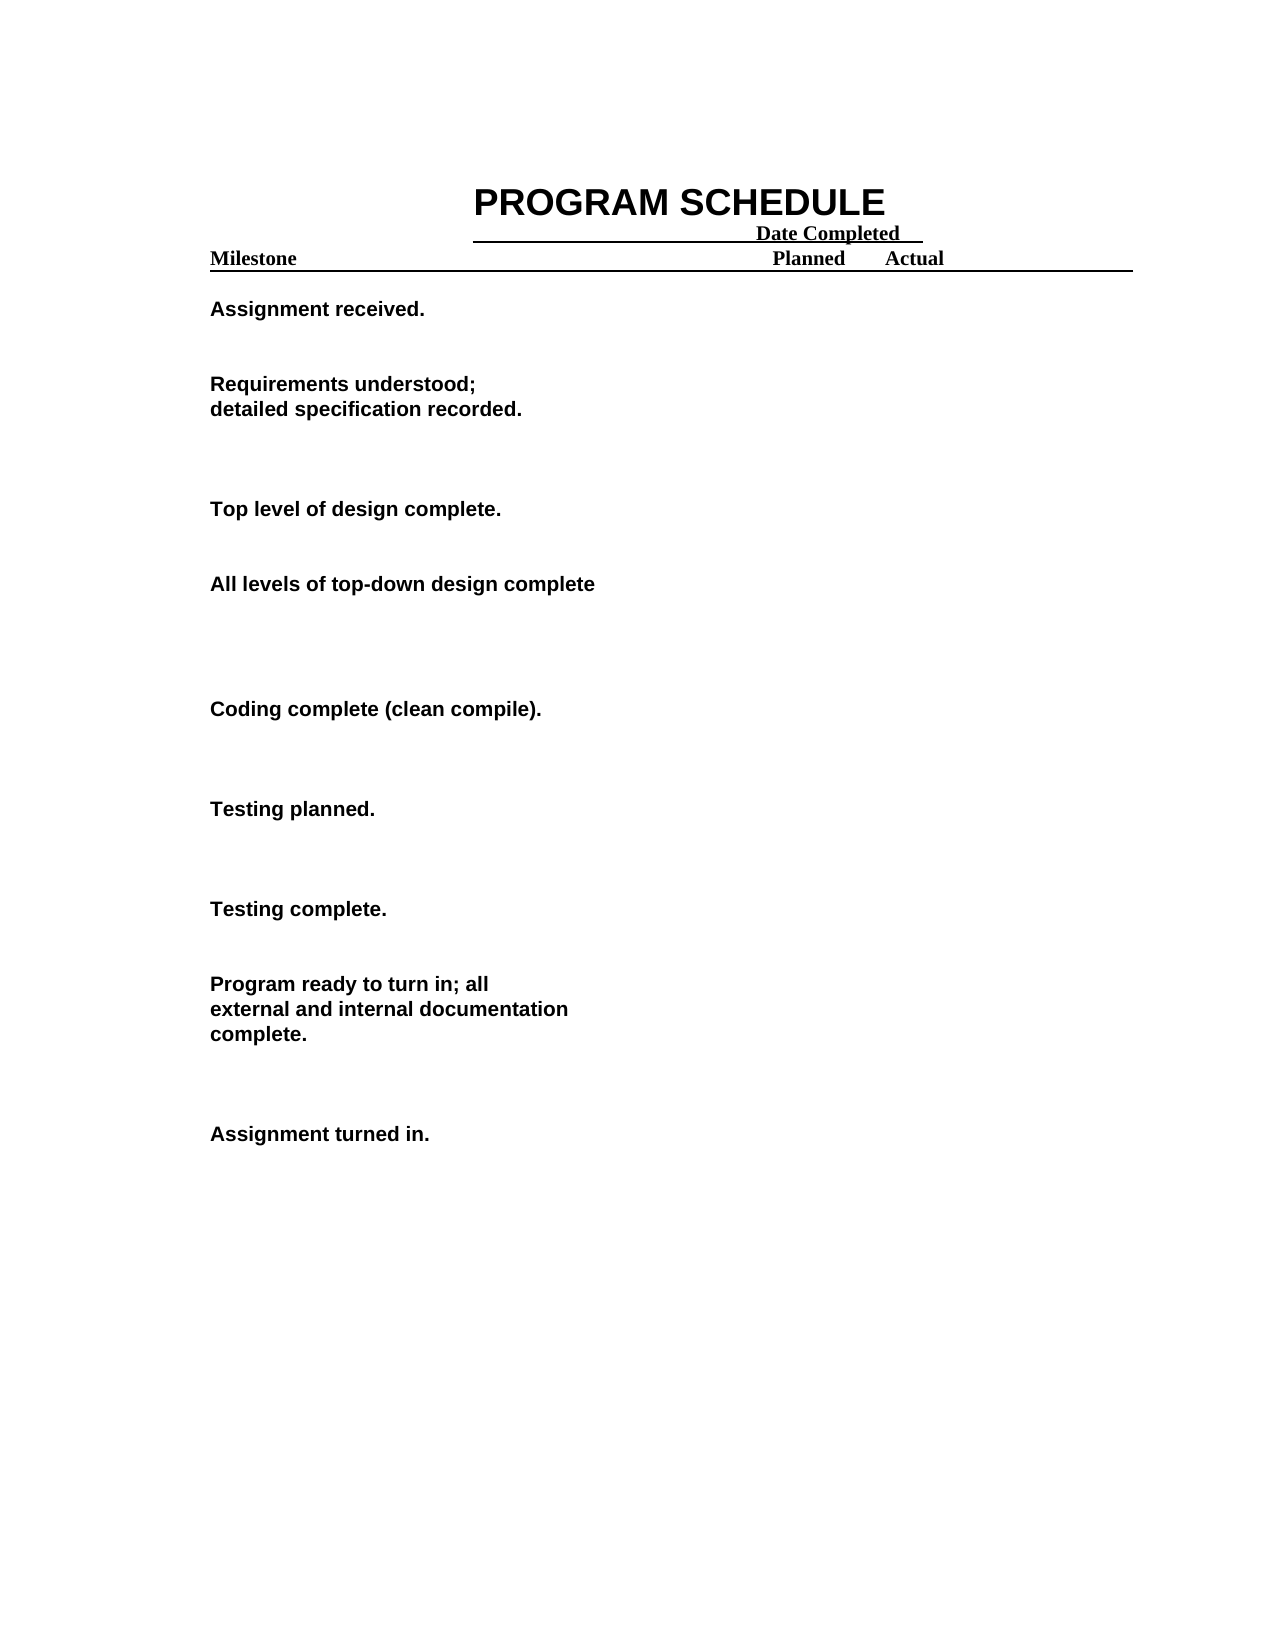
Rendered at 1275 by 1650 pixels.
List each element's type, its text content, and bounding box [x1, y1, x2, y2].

text Assignment received. [210, 297, 1125, 322]
text external and internal documentation [210, 997, 1125, 1022]
text All levels of top-down design complete [210, 572, 1125, 597]
text Testing planned. [210, 797, 1125, 822]
text Requirements understood; [210, 372, 1125, 397]
text PROGRAM SCHEDULE [210, 195, 1125, 220]
text complete. [210, 1022, 1125, 1047]
text Milestone Planned Actual [210, 245, 1133, 270]
text detailed specification recorded. [210, 397, 1125, 422]
text Program ready to turn in; all [210, 972, 1125, 997]
text Top level of design complete. [210, 497, 1125, 522]
text Coding complete (clean compile). [210, 697, 1125, 722]
text Date Completed [210, 220, 1125, 245]
text Assignment turned in. [210, 1122, 1125, 1147]
text Testing complete. [210, 897, 1125, 922]
